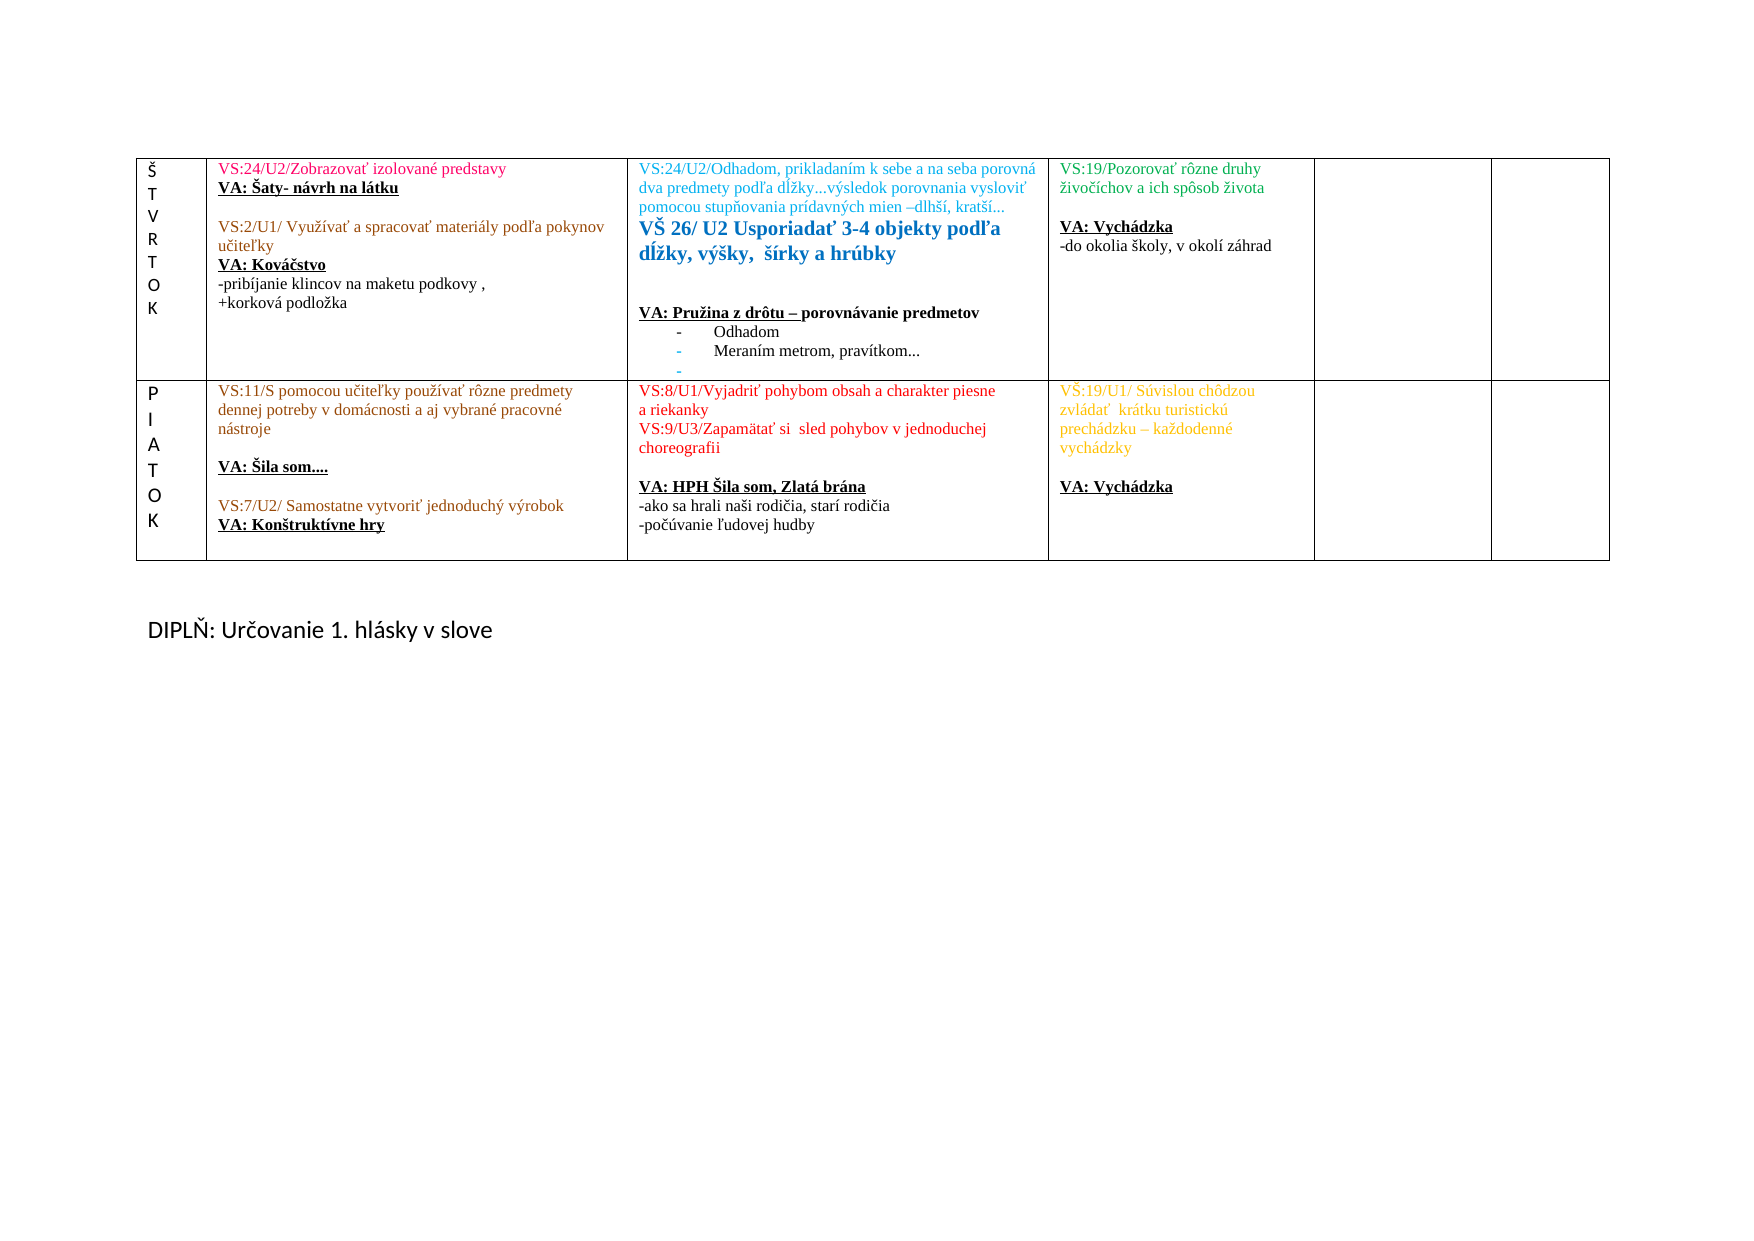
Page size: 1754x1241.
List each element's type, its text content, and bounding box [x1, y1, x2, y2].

picture [678, 164, 685, 174]
picture [817, 166, 823, 174]
picture [896, 162, 901, 174]
picture [740, 166, 746, 174]
picture [734, 185, 739, 197]
picture [665, 163, 671, 172]
table_cell VS:24/U2/Odhadom, prikladaním k sebe a na seba porovná dva predmety podľa dĺžky...výsledok porovnania vysloviť pomocou stupňovania prídavných mien –dlhší, kratší... VŠ 26/ U2 Usporiadať 3-4 objekty podľa dĺžky, výšky, šírky a hrúbky VA: Pružina z drôtu – porovnávanie predmetov Odhadom Meraním metrom, pravítkom... [628, 159, 1048, 379]
text DIPLŇ: Určovanie 1. hlásky v slove [148, 614, 1606, 645]
picture [1020, 166, 1025, 174]
picture [798, 204, 803, 212]
table_cell [1315, 159, 1491, 379]
table_cell VŠ:19/U1/ Súvislou chôdzou zvládať krátku turistickú prechádzku – každodenné vychádzky VA: Vychádzka [1049, 381, 1314, 560]
table_cell VS:11/S pomocou učiteľky používať rôzne predmety dennej potreby v domácnosti a aj vybrané pracovné nástroje VA: Šila som.... VS:7/U2/ Samostatne vytvoriť jednoduchý výrobok VA: Konštruktívne hry [207, 381, 627, 560]
picture [692, 163, 698, 174]
picture [765, 204, 770, 212]
picture [961, 162, 966, 174]
picture [939, 185, 945, 193]
table_cell VS:19/Pozorovať rôzne druhy živočíchov a ich spôsob života VA: Vychádzka -do okolia školy, v okolí záhrad [1049, 159, 1314, 379]
picture [785, 166, 790, 193]
picture [817, 204, 823, 212]
table_cell [1492, 381, 1609, 560]
picture [667, 185, 672, 197]
picture [918, 200, 922, 212]
table_cell [1492, 159, 1609, 379]
table_cell P I A T O K [137, 381, 206, 560]
table_cell [1315, 381, 1491, 560]
table_cell Š T V R T O K [137, 159, 206, 379]
table_cell VS:24/U2/Zobrazovať izolované predstavy VA: Šaty- návrh na látku VS:2/U1/ Využívať a spracovať materiály podľa pokynov učiteľky VA: Kováčstvo -pribíjanie klincov na maketu podkovy , +korková podložka [207, 159, 627, 379]
picture [656, 185, 662, 193]
picture [706, 164, 710, 174]
picture [981, 166, 986, 178]
picture [908, 185, 913, 193]
table_cell VS:8/U1/Vyjadriť pohybom obsah a charakter piesne a riekanky VS:9/U3/Zapamätať si sled pohybov v jednoduchej choreografii VA: HPH Šila som, Zlatá brána -ako sa hrali naši rodičia, starí rodičia -počúvanie ľudovej hudby [628, 381, 1048, 560]
